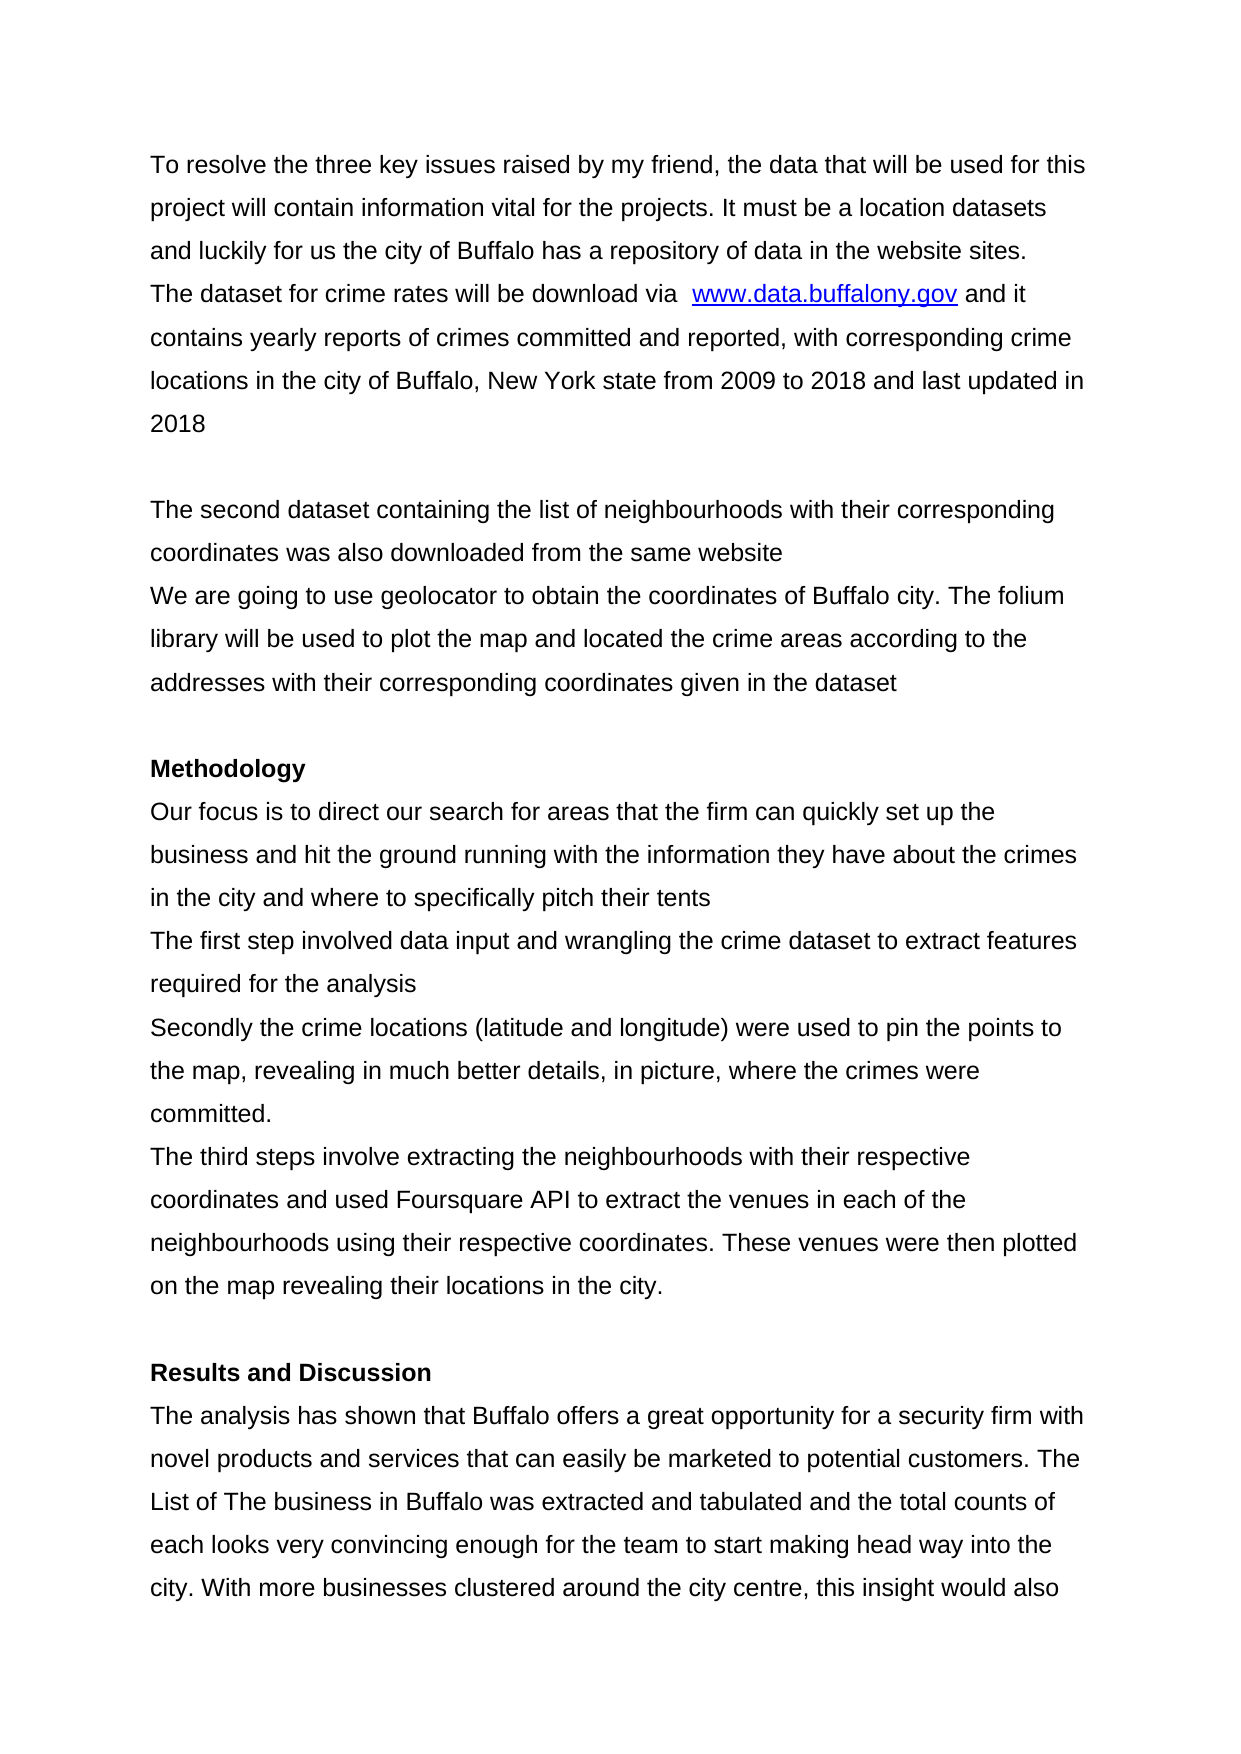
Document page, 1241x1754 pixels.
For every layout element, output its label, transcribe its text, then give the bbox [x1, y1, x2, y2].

text The dataset for crime rates will be download via www.data.buffalony.gov and it contains yearly reports of crimes committed and reported, with corresponding crime locations in the city of Buffalo, New York state from 2009 to 2018 and last updated in 2018 [150, 279, 1090, 437]
text To resolve the three key issues raised by my friend, the data that will be used for this project will contain information vital for the projects. It must be a location datasets and luckily for us the city of Buffalo has a repository of data in the website sites. [150, 150, 1090, 265]
text The second dataset containing the list of neighbourhoods with their corresponding coordinates was also downloaded from the same website [150, 495, 1090, 567]
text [150, 1401, 1090, 1602]
text The first step involved data input and wrangling the crime dataset to extract features required for the analysis [150, 926, 1090, 998]
text The third steps involve extracting the neighbourhoods with their respective coordinates and used Foursquare API to extract the venues in each of the neighbourhoods using their respective coordinates. These venues were then plotted on the map revealing their locations in the city. [150, 1142, 1090, 1300]
text We are going to use geolocator to obtain the coordinates of Buffalo city. The folium library will be used to plot the map and located the crime areas according to the addresses with their corresponding coordinates given in the dataset [150, 581, 1090, 696]
text Secondly the crime locations (latitude and longitude) were used to pin the points to the map, revealing in much better details, in picture, where the crimes were committed. [150, 1012, 1090, 1127]
text Methodology [150, 754, 1090, 782]
text Results and Discussion [150, 1357, 1090, 1386]
text Our focus is to direct our search for areas that the firm can quickly set up the business and hit the ground running with the information they have about the crimes in the city and where to specifically pitch their tents [150, 797, 1090, 912]
